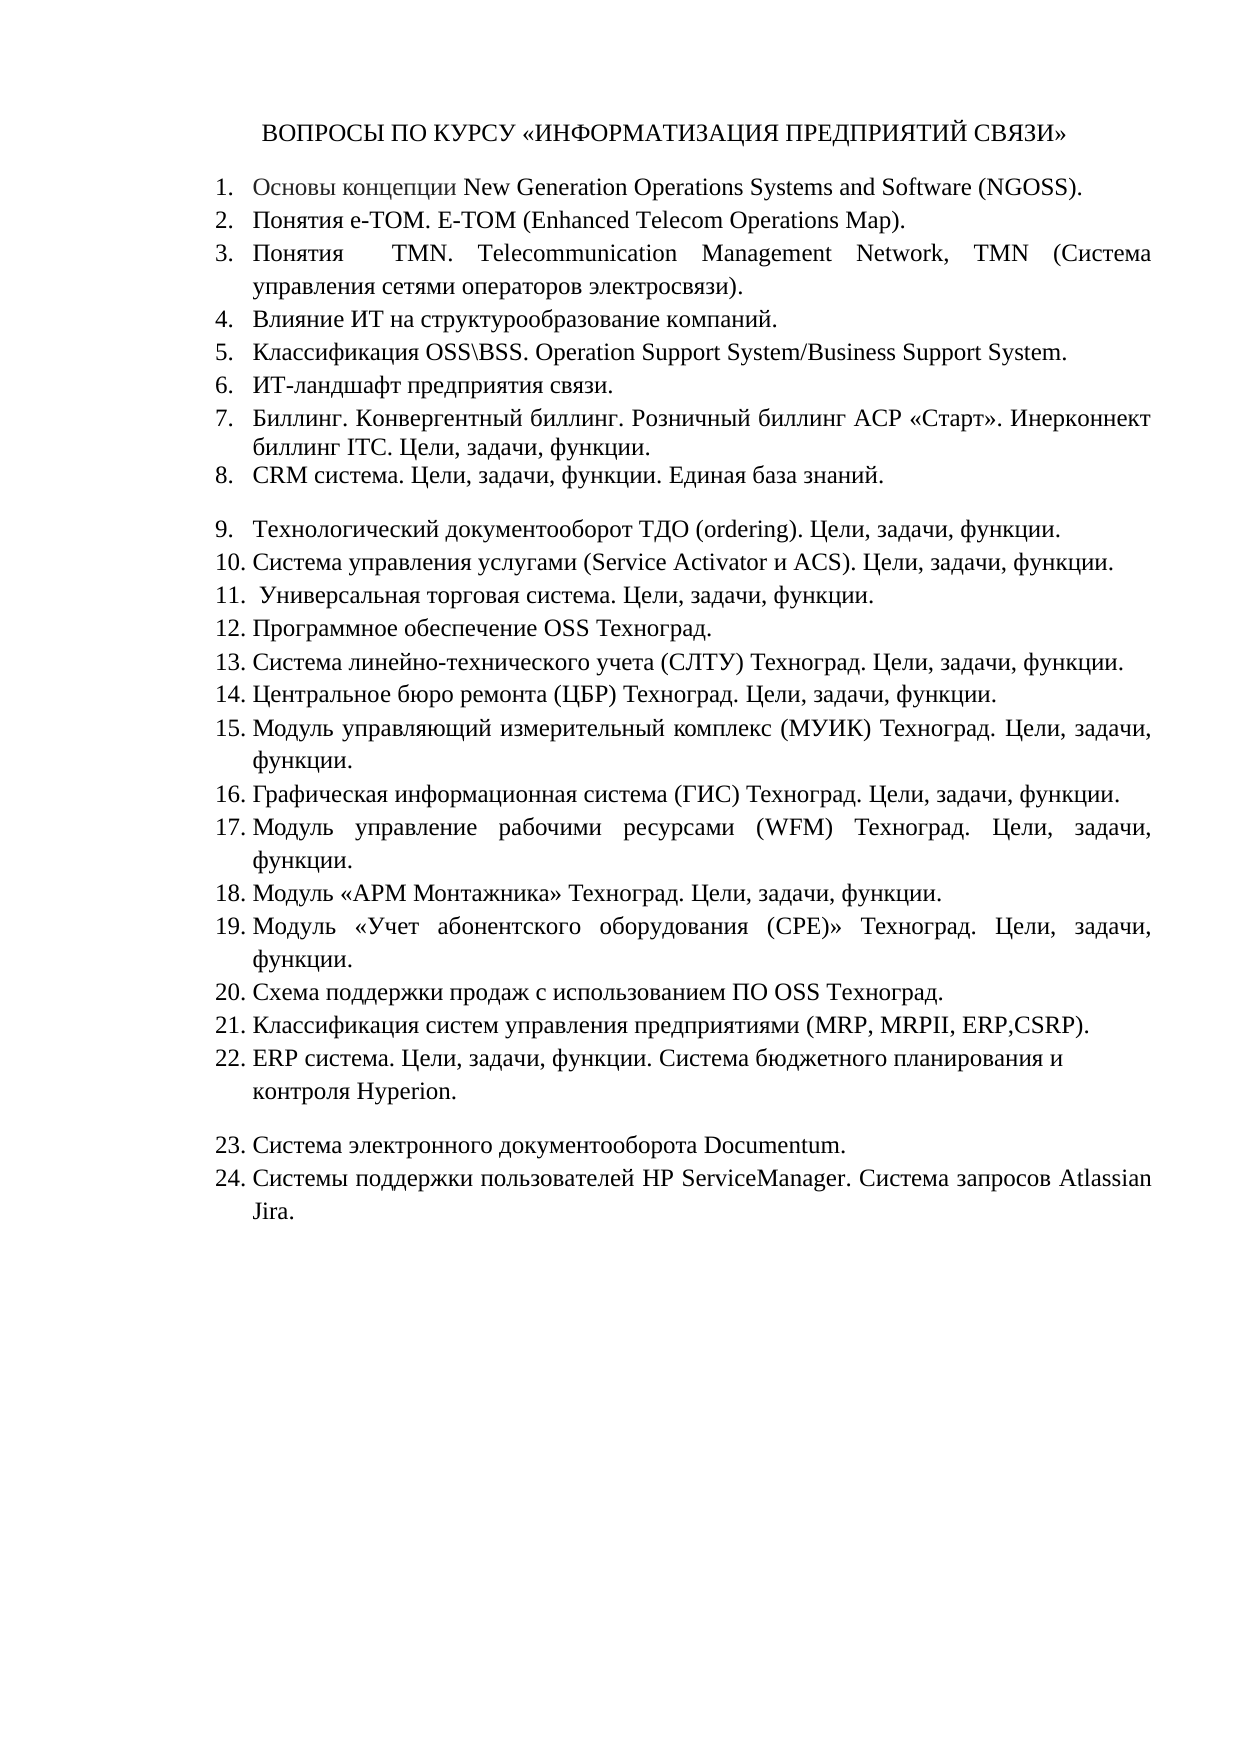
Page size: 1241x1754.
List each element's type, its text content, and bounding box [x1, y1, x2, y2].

list Модуль управление рабочими ресурсами (WFM) Техноград. Цели, задачи, функции. [215, 837, 1152, 898]
list Классификация систем управления предприятиями (MRP, MRPII, ERP,CSRP). [215, 1035, 1152, 1063]
list Система управления услугами (Service Аctivator и ACS). Цели, задачи, функции. [215, 560, 1152, 589]
list Технологический документооборот ТДО (ordering). Цели, задачи, функции. [215, 527, 1152, 556]
list Программное обеспечение OSS Техноград. [215, 626, 1152, 655]
list Влияние ИТ на структурообразование компаний. [215, 304, 1152, 333]
list Схема поддержки продаж с использованием ПО OSS Техноград. [215, 1002, 1152, 1031]
list Понятия e-TOM. E-TOM (Enhanced Telecom Operations Map). [215, 205, 1152, 234]
list Универсальная торговая система. Цели, задачи, функции. [215, 593, 1152, 622]
list Классификация OSS\BSS. Operation Support System/Business Support System. [215, 337, 1152, 366]
list Модуль «АРМ Монтажника» Техноград. Цели, задачи, функции. [215, 903, 1152, 931]
list ERP система. Цели, задачи, функции. Система бюджетного планирования и контроля Hyperion. [215, 1068, 1152, 1129]
list CRM система. Цели, задачи, функции. Единая база знаний. [215, 473, 1152, 502]
text ВОПРОСЫ ПО КУРСУ «ИНФОРМАТИЗАЦИЯ ПРЕДПРИЯТИЙ СВЯЗИ» [177, 118, 1152, 147]
list Модуль «Учет абонентского оборудования (CPE)» Техноград. Цели, задачи, функции. [215, 936, 1152, 997]
list Модуль управляющий измерительный комплекс (МУИК) Техноград. Цели, задачи, функции. [215, 738, 1152, 799]
list ИТ-ландшафт предприятия связи. [215, 370, 1152, 399]
list Системы поддержки пользователей HP ServiceManager. Система запросов Atlassian Jira. [215, 1188, 1152, 1249]
list Система электронного документооборота Documentum. [215, 1155, 1152, 1183]
list Центральное бюро ремонта (ЦБР) Техноград. Цели, задачи, функции. [215, 704, 1152, 733]
list Понятия TMN. Telecommunication Management Network, TMN (Система управления сетями операторов электросвязи). [215, 238, 1152, 300]
list Графическая информационная система (ГИС) Техноград. Цели, задачи, функции. [215, 804, 1152, 832]
list Система линейно-технического учета (СЛТУ) Техноград. Цели, задачи, функции. [215, 672, 1152, 700]
list Биллинг. Конвергентный биллинг. Розничный биллинг АСР «Старт». Инерконнект биллинг ITC. Цели, задачи, функции. [215, 403, 1152, 461]
list Основы концепции New Generation Operations Systems and Software (NGOSS). [215, 172, 1152, 201]
